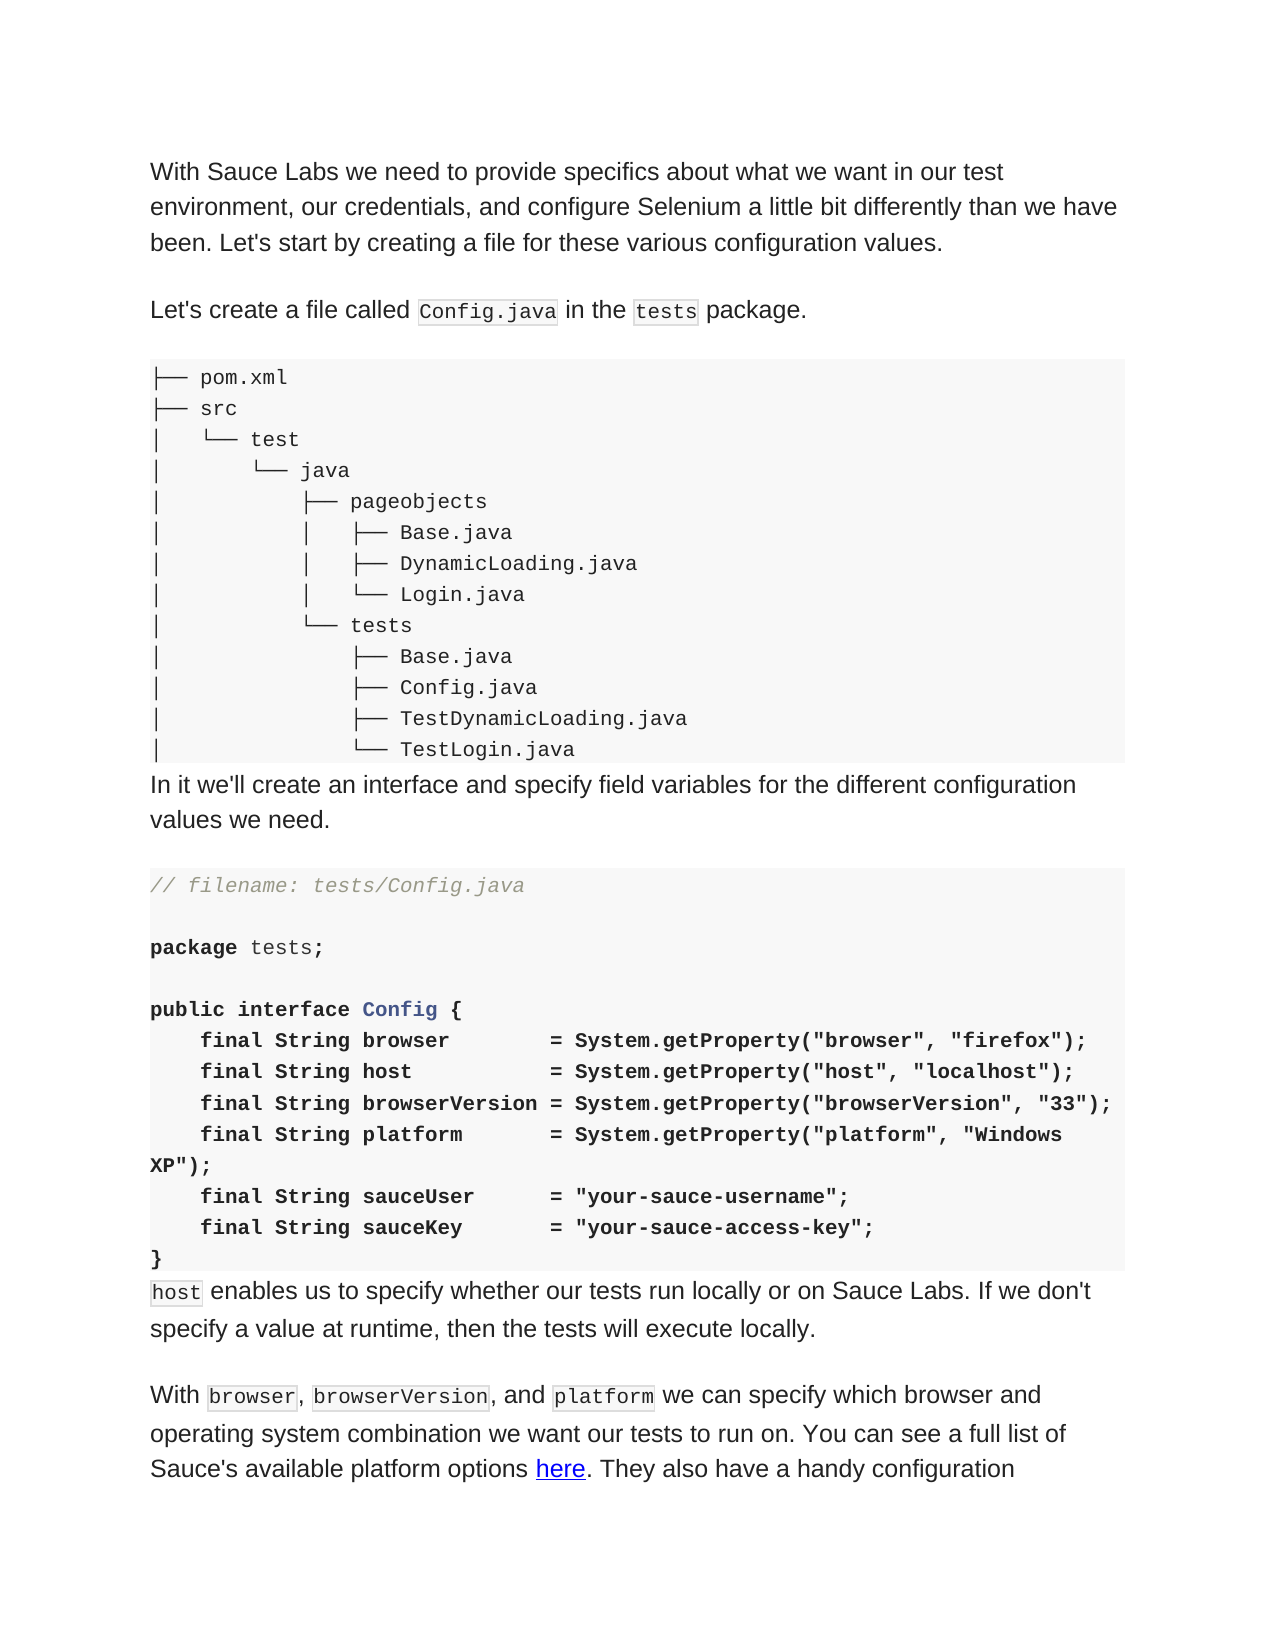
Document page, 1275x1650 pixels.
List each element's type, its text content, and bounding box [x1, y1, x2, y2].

text final String platform = System.getProperty("platform", "Windows XP"); [150, 1116, 1125, 1178]
text ├── src [150, 391, 1125, 422]
text │ └── tests [150, 608, 1125, 639]
text ├── pom.xml [150, 359, 1125, 391]
text │ └── java [150, 453, 1125, 484]
text final String host = System.getProperty("host", "localhost"); [150, 1054, 1125, 1085]
text │ ├── Config.java [150, 670, 1125, 701]
text Let's create a file called Config.java in the tests package. [150, 290, 1125, 326]
text } [150, 1240, 1125, 1271]
text package tests; [150, 930, 1125, 961]
text │ │ ├── Base.java [150, 515, 1125, 546]
text With Sauce Labs we need to provide specifics about what we want in our test environment, our credentials, and configure Selenium a little bit differently than we have been. Let's start by creating a file for these various configuration values. [150, 150, 1125, 257]
text │ ├── Base.java [150, 639, 1125, 670]
text │ │ ├── DynamicLoading.java [150, 546, 1125, 577]
text final String browserVersion = System.getProperty("browserVersion", "33"); [150, 1085, 1125, 1116]
text public interface Config { [150, 992, 1125, 1023]
text In it we'll create an interface and specify field variables for the different configuration values we need. [150, 763, 1125, 834]
text host enables us to specify whether our tests run locally or on Sauce Labs. If we don't specify a value at runtime, then the tests will execute locally. [150, 1271, 1125, 1342]
text │ └── TestLogin.java [150, 732, 1125, 763]
text │ └── test [150, 422, 1125, 453]
text final String browser = System.getProperty("browser", "firefox"); [150, 1023, 1125, 1054]
text final String sauceKey = "your-sauce-access-key"; [150, 1209, 1125, 1240]
text │ ├── TestDynamicLoading.java [150, 701, 1125, 732]
text │ │ └── Login.java [150, 577, 1125, 608]
text // filename: tests/Config.java [150, 868, 1125, 899]
text final String sauceUser = "your-sauce-username"; [150, 1178, 1125, 1209]
text │ ├── pageobjects [150, 484, 1125, 515]
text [150, 1376, 1125, 1483]
